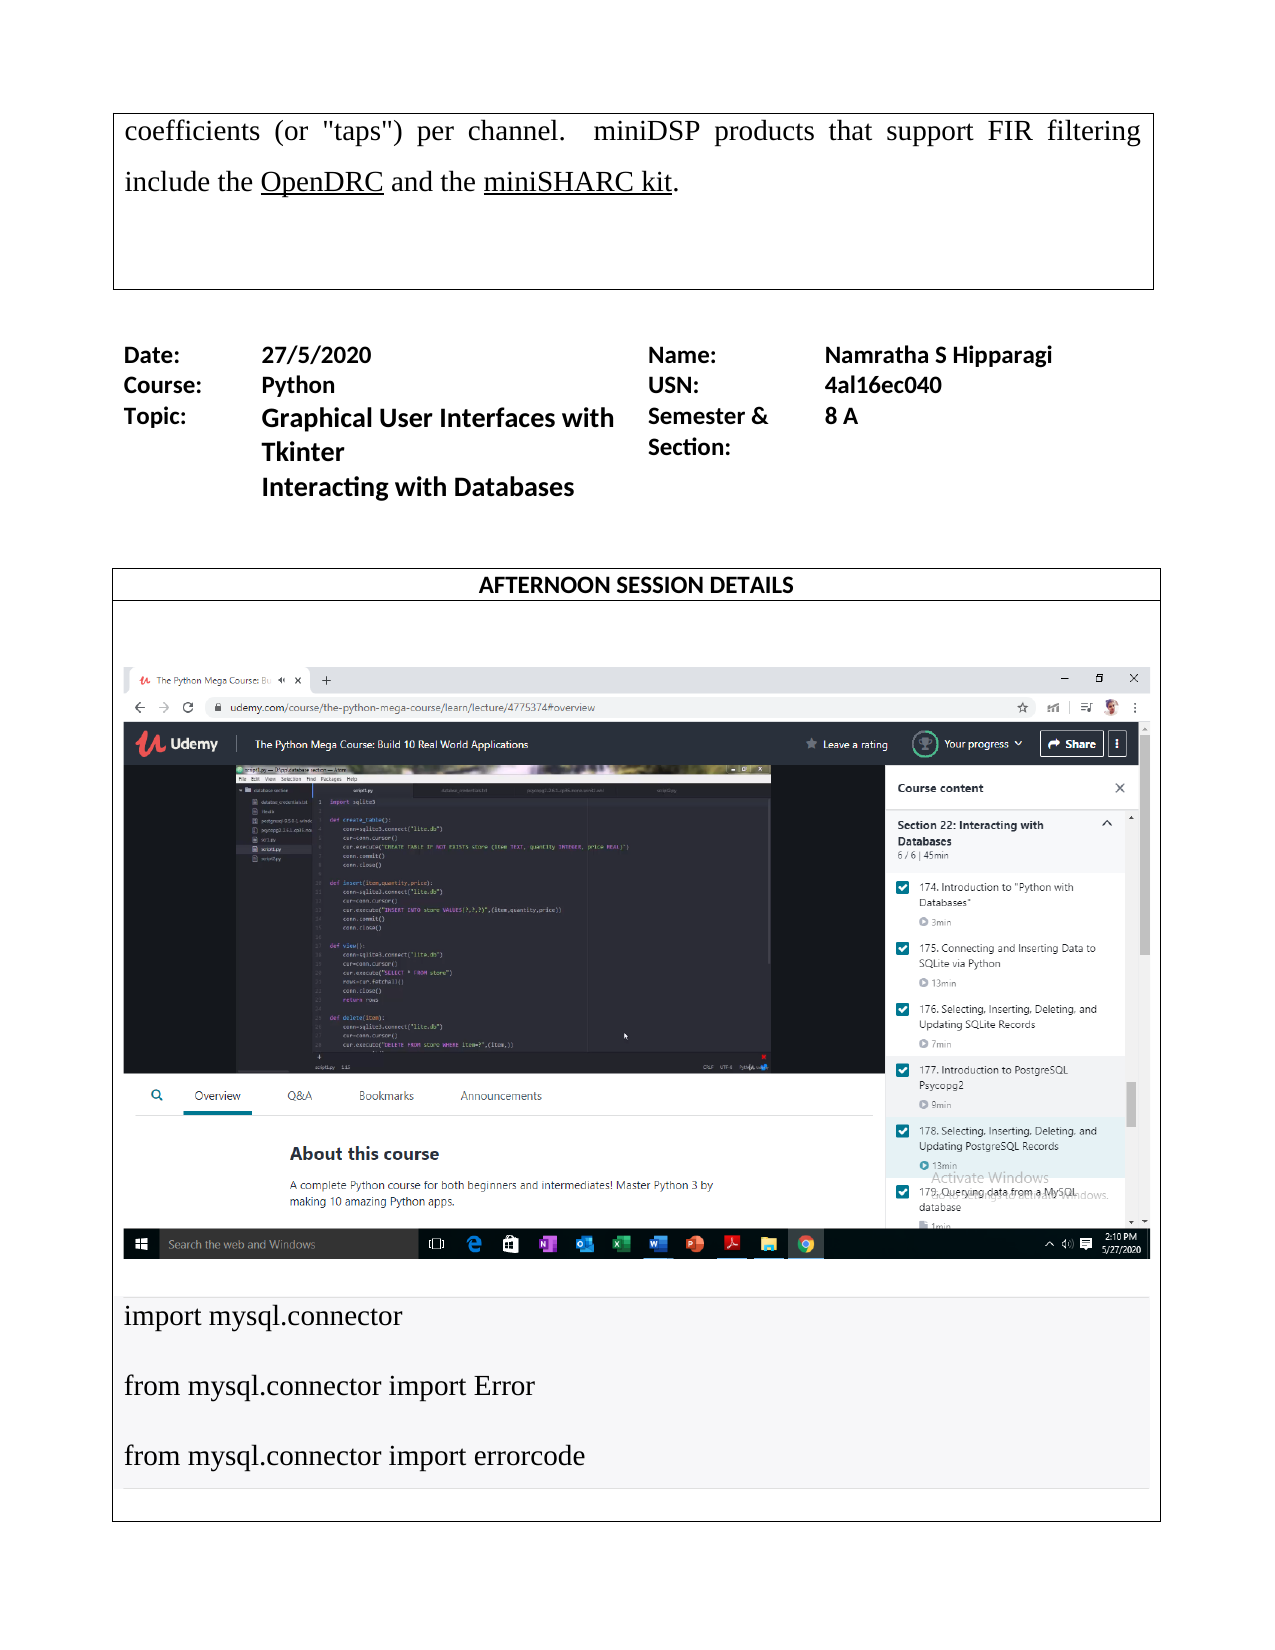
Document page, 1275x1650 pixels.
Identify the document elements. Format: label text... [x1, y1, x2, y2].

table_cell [114, 114, 1153, 288]
table_cell Graphical User Interfaces with Tkinter Interacting with Databases [250, 400, 637, 568]
table_cell Semester & Section: [637, 400, 813, 568]
table_cell 8 A [813, 400, 1162, 568]
table_header Name: [637, 339, 813, 369]
table_header 27/5/2020 [250, 339, 637, 369]
table_cell 4al16ec040 [813, 370, 1162, 400]
table_header Namratha S Hipparagi [813, 339, 1162, 369]
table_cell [113, 601, 1160, 1521]
table_cell AFTERNOON SESSION DETAILS [113, 569, 1160, 600]
table_cell Python [250, 370, 637, 400]
table_cell Topic: [113, 400, 250, 568]
table_header Date: [113, 339, 250, 369]
table_cell Course: [113, 370, 250, 400]
picture [123, 667, 1151, 1259]
table_cell USN: [637, 370, 813, 400]
